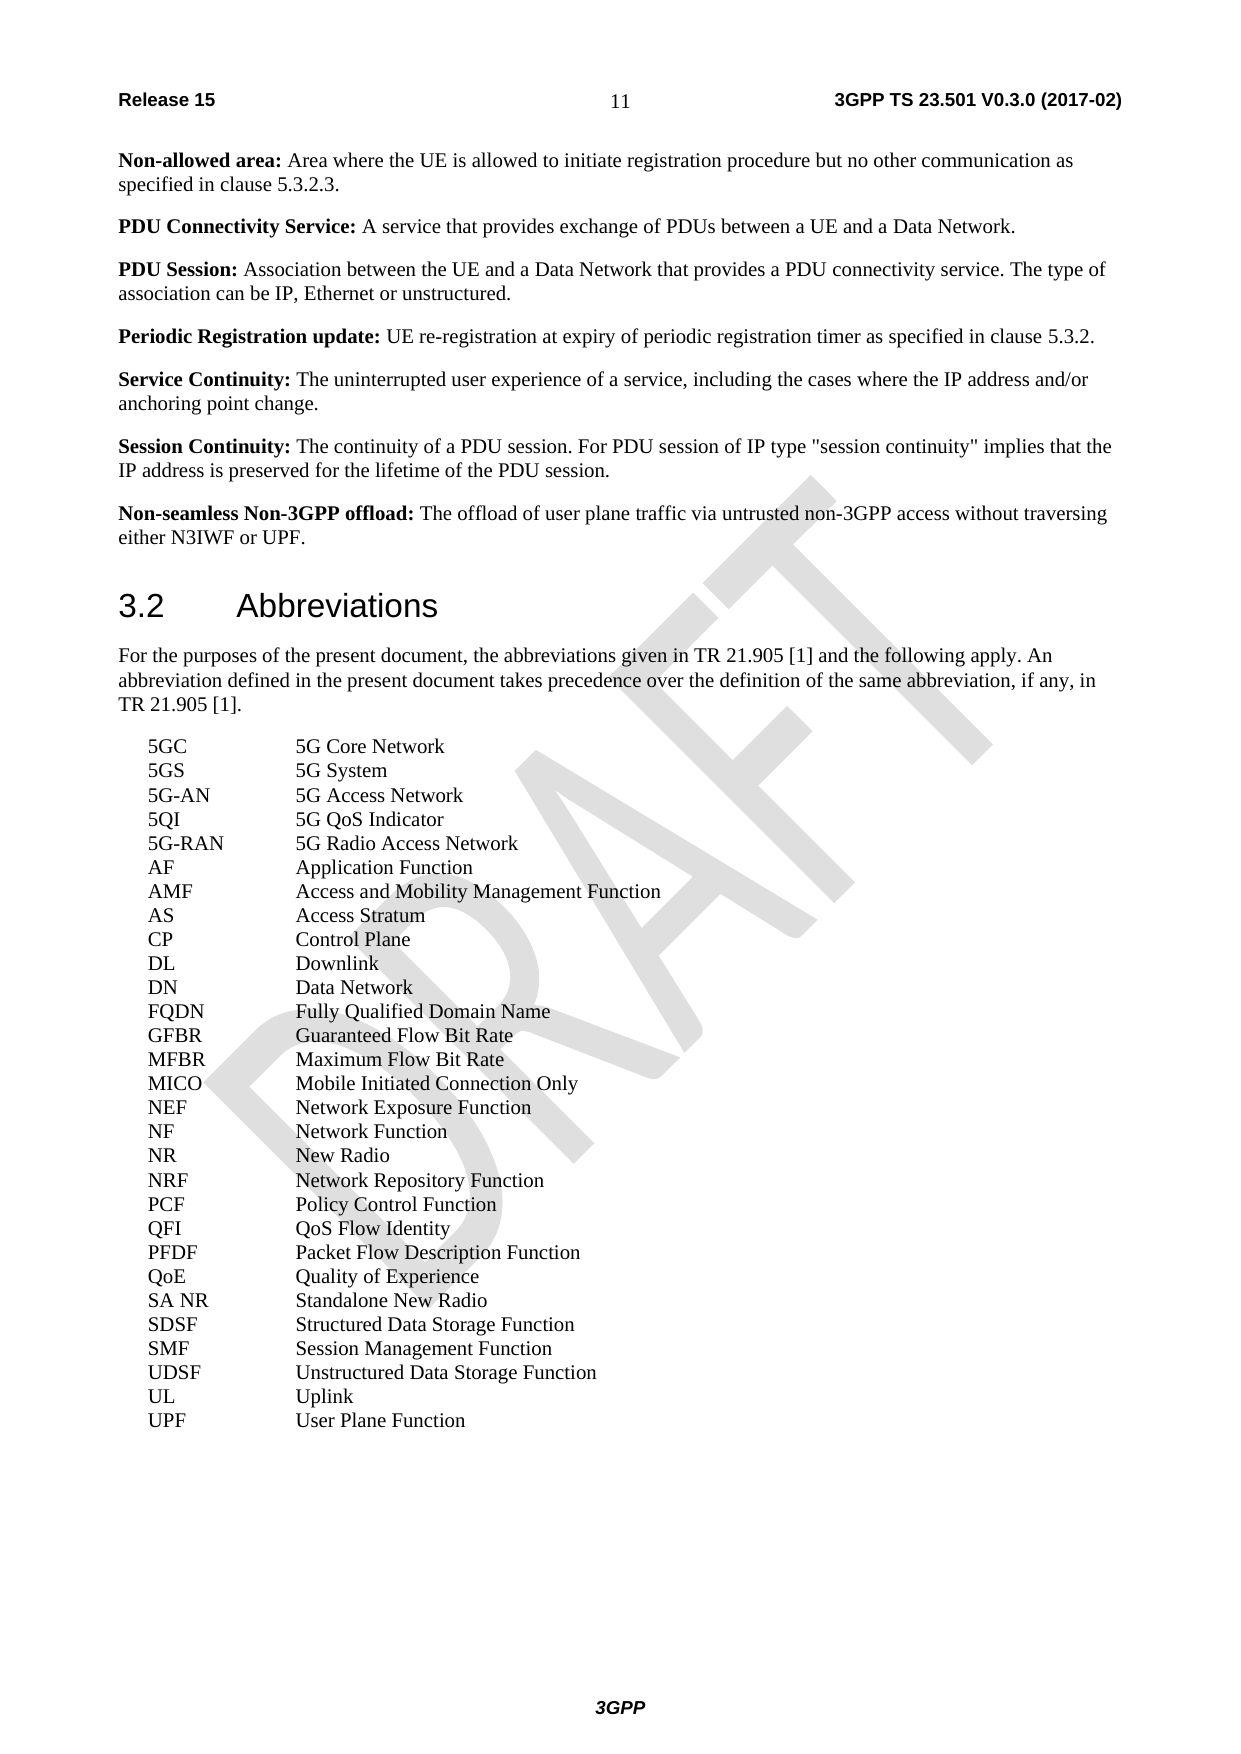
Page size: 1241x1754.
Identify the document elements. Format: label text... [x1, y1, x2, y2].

text DN Data Network [148, 975, 1122, 999]
text PDU Session: Association between the UE and a Data Network that provides a PDU connectivity service. The type of association can be IP, Ethernet or unstructured. [118, 257, 1122, 305]
text PDU Connectivity Service: A service that provides exchange of PDUs between a UE and a Data Network. [118, 214, 1122, 238]
subtitle 3.2 Abbreviations [118, 586, 1122, 625]
text UPF User Plane Function [148, 1408, 1122, 1432]
text Service Continuity: The uninterrupted user experience of a service, including the cases where the IP address and/or anchoring point change. [118, 367, 1122, 415]
text Periodic Registration update: UE re-registration at expiry of periodic registration timer as specified in clause 5.3.2. [118, 324, 1122, 348]
text CP Control Plane [148, 927, 1122, 951]
text NR New Radio [148, 1143, 1122, 1167]
text Session Continuity: The continuity of a PDU session. For PDU session of IP type "session continuity" implies that the IP address is preserved for the lifetime of the PDU session. [118, 434, 1122, 482]
text NEF Network Exposure Function [148, 1095, 1122, 1119]
text DL Downlink [148, 951, 1122, 975]
text Non-allowed area: Area where the UE is allowed to initiate registration procedure but no other communication as specified in clause 5.3.2.3. [118, 147, 1122, 196]
text UL Uplink [148, 1384, 1122, 1408]
text AMF Access and Mobility Management Function [148, 879, 1122, 903]
text 5QI 5G QoS Indicator [148, 807, 1122, 831]
text PFDF Packet Flow Description Function [148, 1240, 1122, 1264]
text 5GS 5G System [148, 758, 1122, 782]
text 5GC 5G Core Network [148, 734, 1122, 758]
text PCF Policy Control Function [148, 1192, 1122, 1216]
text NRF Network Repository Function [148, 1167, 1122, 1192]
text AS Access Stratum [148, 903, 1122, 927]
text SA NR Standalone New Radio [148, 1288, 1122, 1312]
text FQDN Fully Qualified Domain Name [148, 999, 1122, 1023]
text For the purposes of the present document, the abbreviations given in TR 21.905 [1] and the following apply. An abbreviation defined in the present document takes precedence over the definition of the same abbreviation, if any, in TR 21.905 [1]. [118, 643, 1122, 716]
text AF Application Function [148, 855, 1122, 879]
text SMF Session Management Function [148, 1336, 1122, 1360]
text MICO Mobile Initiated Connection Only [148, 1071, 1122, 1095]
text 5G-RAN 5G Radio Access Network [148, 831, 1122, 855]
text GFBR Guaranteed Flow Bit Rate [148, 1023, 1122, 1047]
text SDSF Structured Data Storage Function [148, 1312, 1122, 1336]
text QoE Quality of Experience [148, 1264, 1122, 1288]
text NF Network Function [148, 1119, 1122, 1143]
text QFI QoS Flow Identity [148, 1216, 1122, 1240]
text UDSF Unstructured Data Storage Function [148, 1360, 1122, 1384]
text 5G-AN 5G Access Network [148, 782, 1122, 807]
text MFBR Maximum Flow Bit Rate [148, 1047, 1122, 1071]
text Non-seamless Non-3GPP offload: The offload of user plane traffic via untrusted non-3GPP access without traversing either N3IWF or UPF. [118, 501, 1122, 549]
